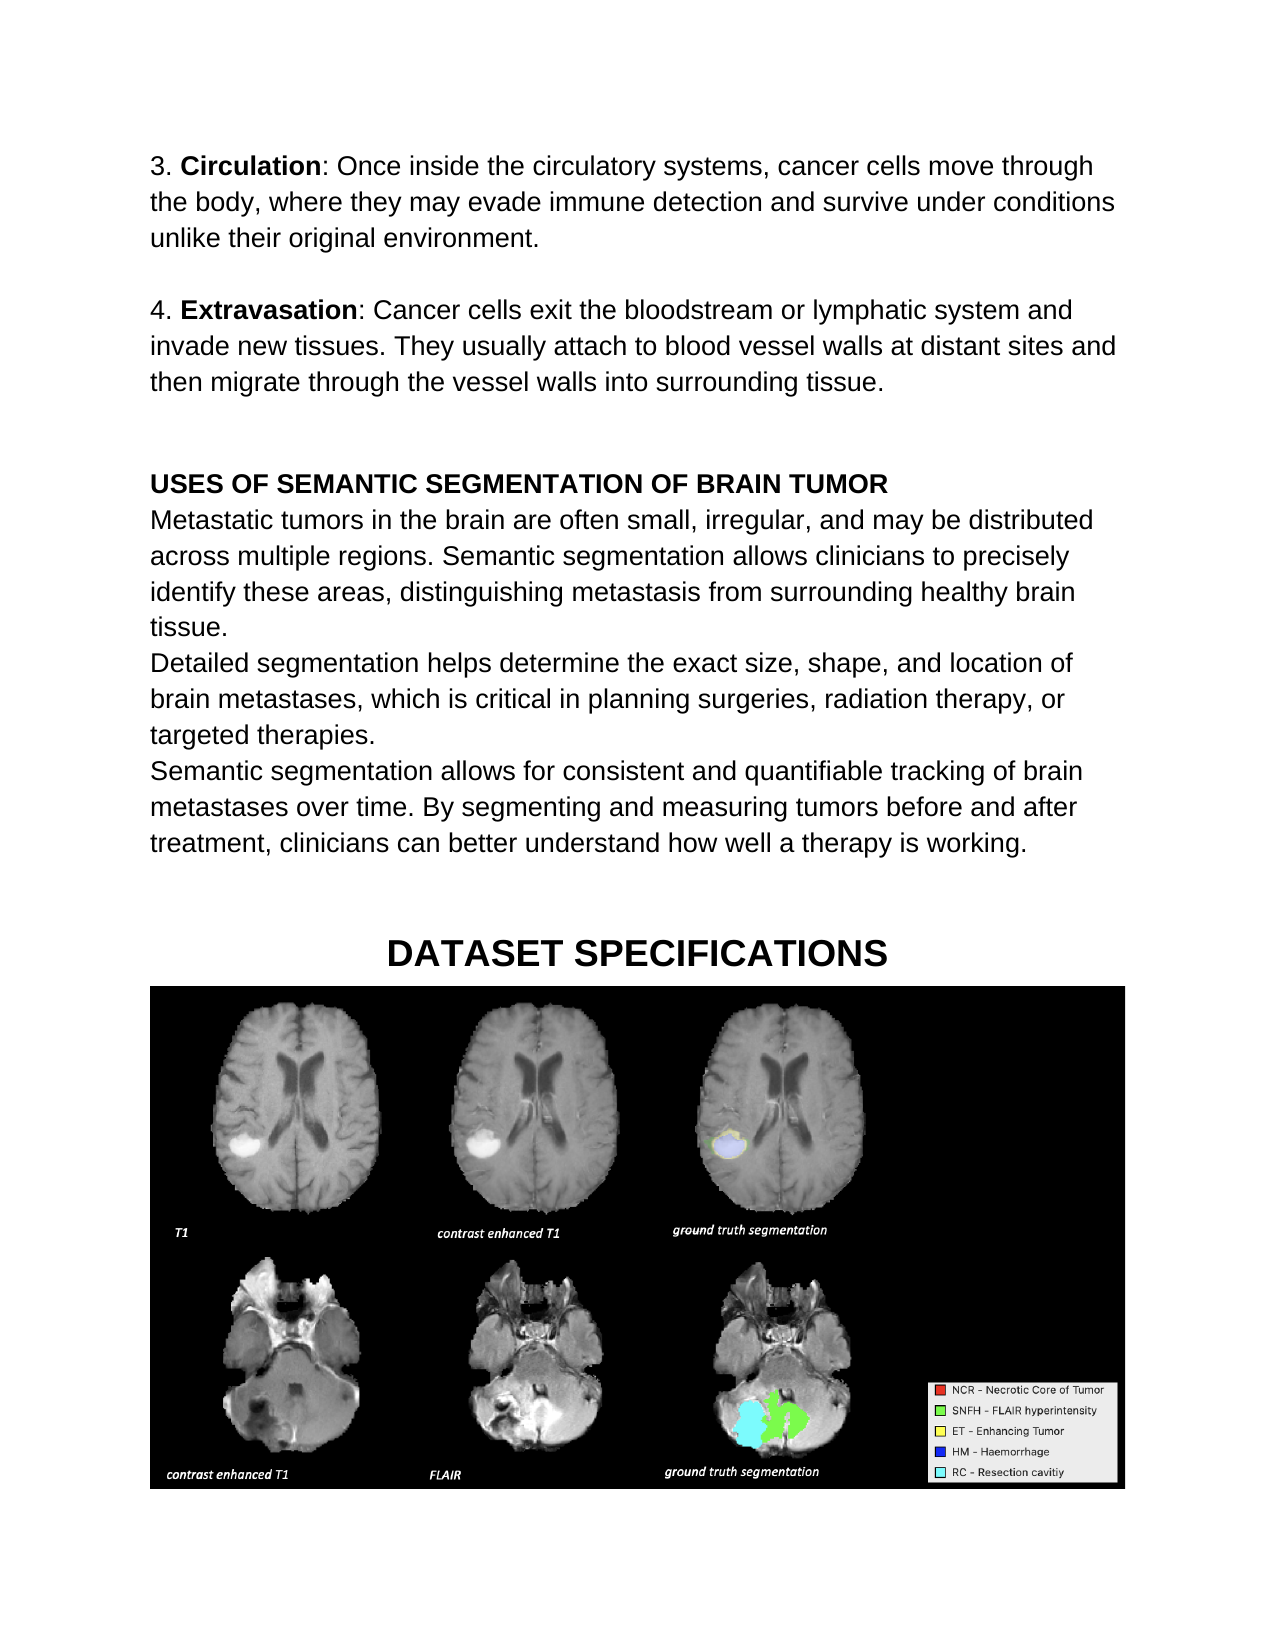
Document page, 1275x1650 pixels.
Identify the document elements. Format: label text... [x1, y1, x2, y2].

text USES OF SEMANTIC SEGMENTATION OF BRAIN TUMOR [150, 468, 1125, 499]
subtitle DATASET SPECIFICATIONS [150, 931, 1125, 974]
text 3. Circulation: Once inside the circulatory systems, cancer cells move through the body, where they may evade immune detection and survive under conditions unlike their original environment. [150, 150, 1125, 253]
picture [150, 986, 1125, 1489]
text Semantic segmentation allows for consistent and quantifiable tracking of brain metastases over time. By segmenting and measuring tumors before and after treatment, clinicians can better understand how well a therapy is working. [150, 755, 1125, 858]
text Detailed segmentation helps determine the exact size, shape, and location of brain metastases, which is critical in planning surgeries, radiation therapy, or targeted therapies. [150, 647, 1125, 751]
text 4. Extravasation: Cancer cells exit the bloodstream or lymphatic system and invade new tissues. They usually attach to blood vessel walls at distant sites and then migrate through the vessel walls into surrounding tissue. [150, 294, 1125, 397]
text Metastatic tumors in the brain are often small, irregular, and may be distributed across multiple regions. Semantic segmentation allows clinicians to precisely identify these areas, distinguishing metastasis from surrounding healthy brain tissue. [150, 504, 1125, 643]
